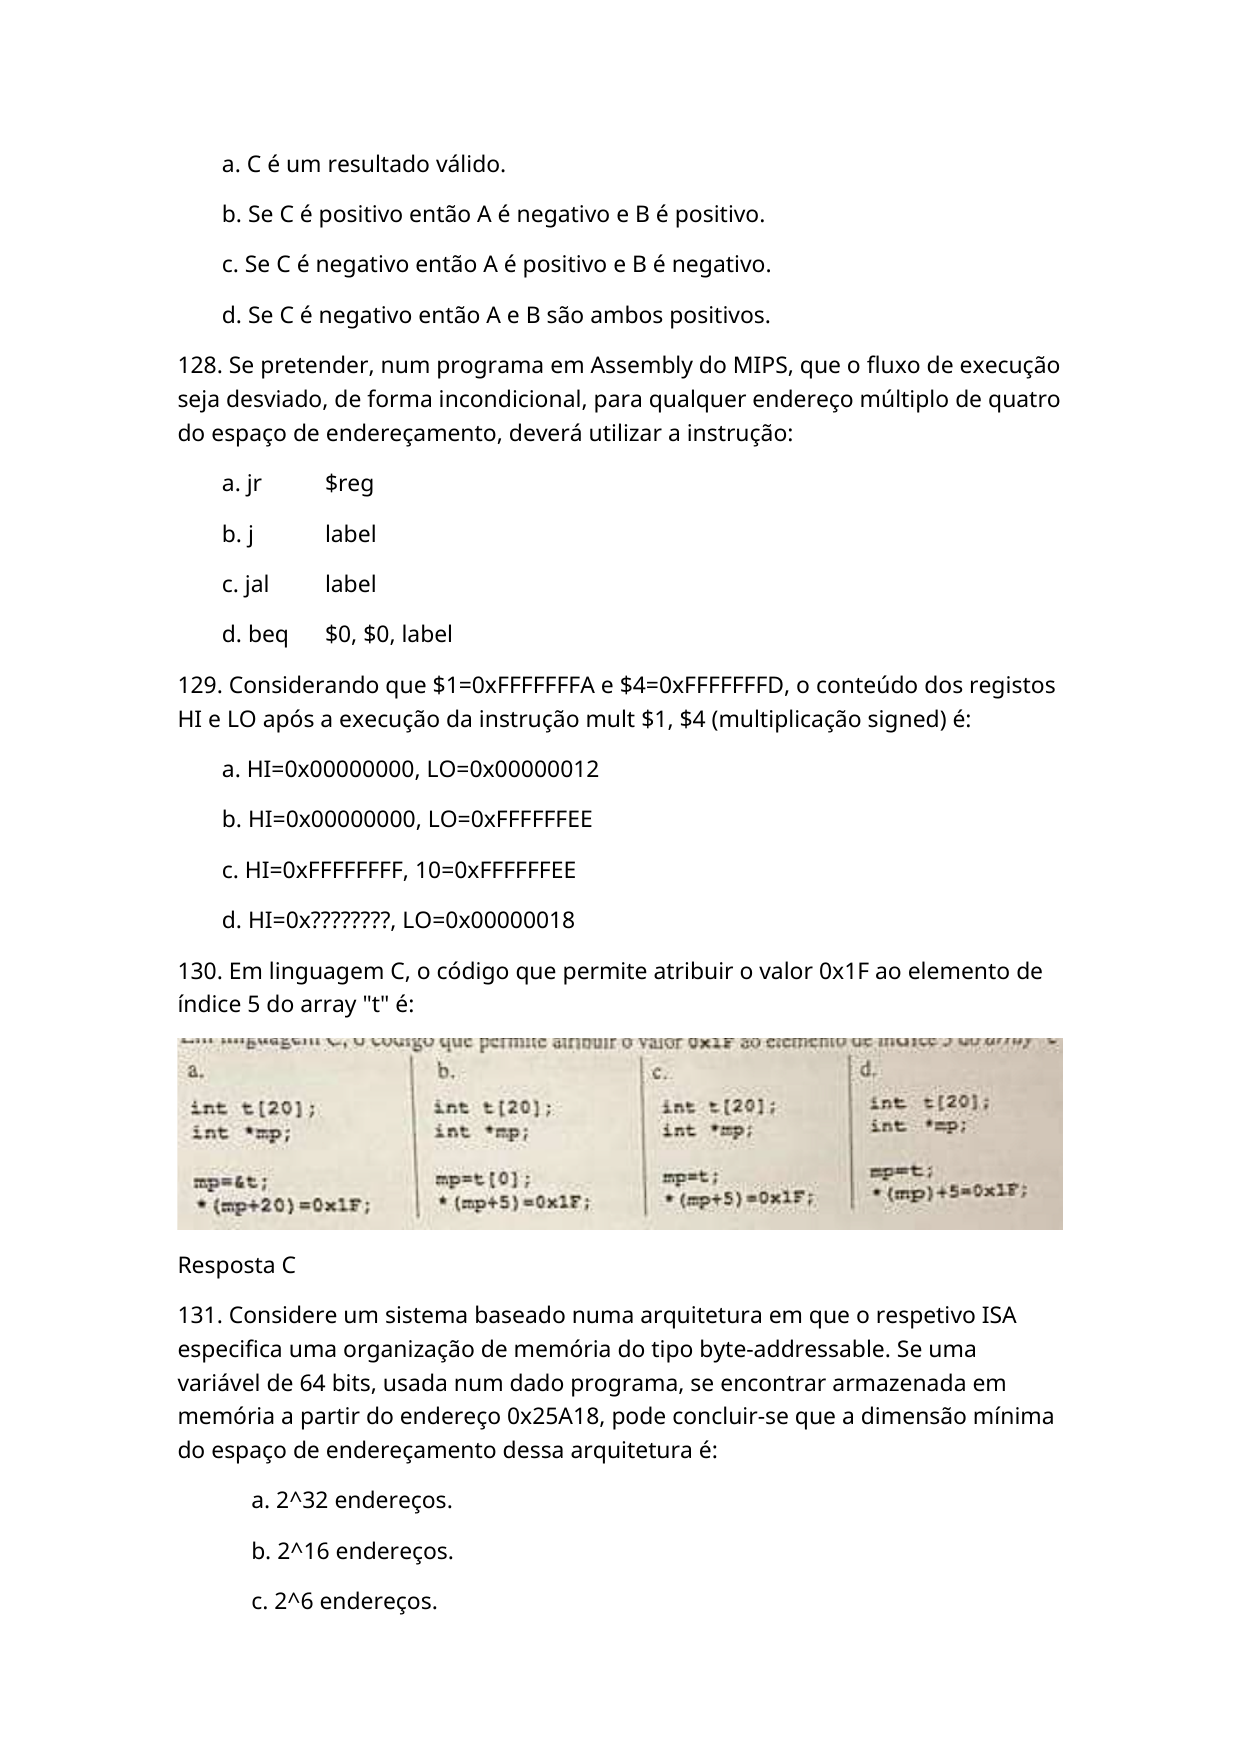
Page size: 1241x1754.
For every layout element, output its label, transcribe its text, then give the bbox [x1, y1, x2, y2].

text d. Se C é negativo então A e B são ambos positivos. [222, 299, 1063, 330]
text d. HI=0x????????, LO=0x00000018 [222, 904, 1063, 936]
text Resposta C [177, 1249, 1063, 1280]
text d. beq $0, $0, label [222, 618, 1063, 650]
text b. 2^16 endereços. [251, 1535, 1063, 1566]
picture [177, 1038, 1063, 1230]
text a. jr $reg [222, 467, 1063, 498]
text 130. Em linguagem C, o código que permite atribuir o valor 0x1F ao elemento de índice 5 do array "t" é: [177, 955, 1063, 1020]
text 129. Considerando que $1=0xFFFFFFFA e $4=0xFFFFFFFD, o conteúdo dos registos HI e LO após a execução da instrução mult $1, $4 (multiplicação signed) é: [177, 669, 1063, 734]
text 131. Considere um sistema baseado numa arquitetura em que o respetivo ISA especifica uma organização de memória do tipo byte-addressable. Se uma variável de 64 bits, usada num dado programa, se encontrar armazenada em memória a partir do endereço 0x25A18, pode concluir-se que a dimensão mínima do espaço de endereçamento dessa arquitetura é: [177, 1299, 1063, 1465]
text c. 2^6 endereços. [251, 1585, 1063, 1617]
text b. j label [222, 518, 1063, 549]
text a. 2^32 endereços. [251, 1484, 1063, 1516]
text c. jal label [222, 568, 1063, 599]
text a. C é um resultado válido. [222, 148, 1063, 179]
text a. HI=0x00000000, LO=0x00000012 [222, 753, 1063, 784]
text b. HI=0x00000000, LO=0xFFFFFFEE [222, 803, 1063, 835]
text c. HI=0xFFFFFFFF, 10=0xFFFFFFEE [222, 854, 1063, 885]
text c. Se C é negativo então A é positivo e B é negativo. [222, 248, 1063, 280]
text 128. Se pretender, num programa em Assembly do MIPS, que o fluxo de execução seja desviado, de forma incondicional, para qualquer endereço múltiplo de quatro do espaço de endereçamento, deverá utilizar a instrução: [177, 349, 1063, 448]
text b. Se C é positivo então A é negativo e B é positivo. [222, 198, 1063, 229]
